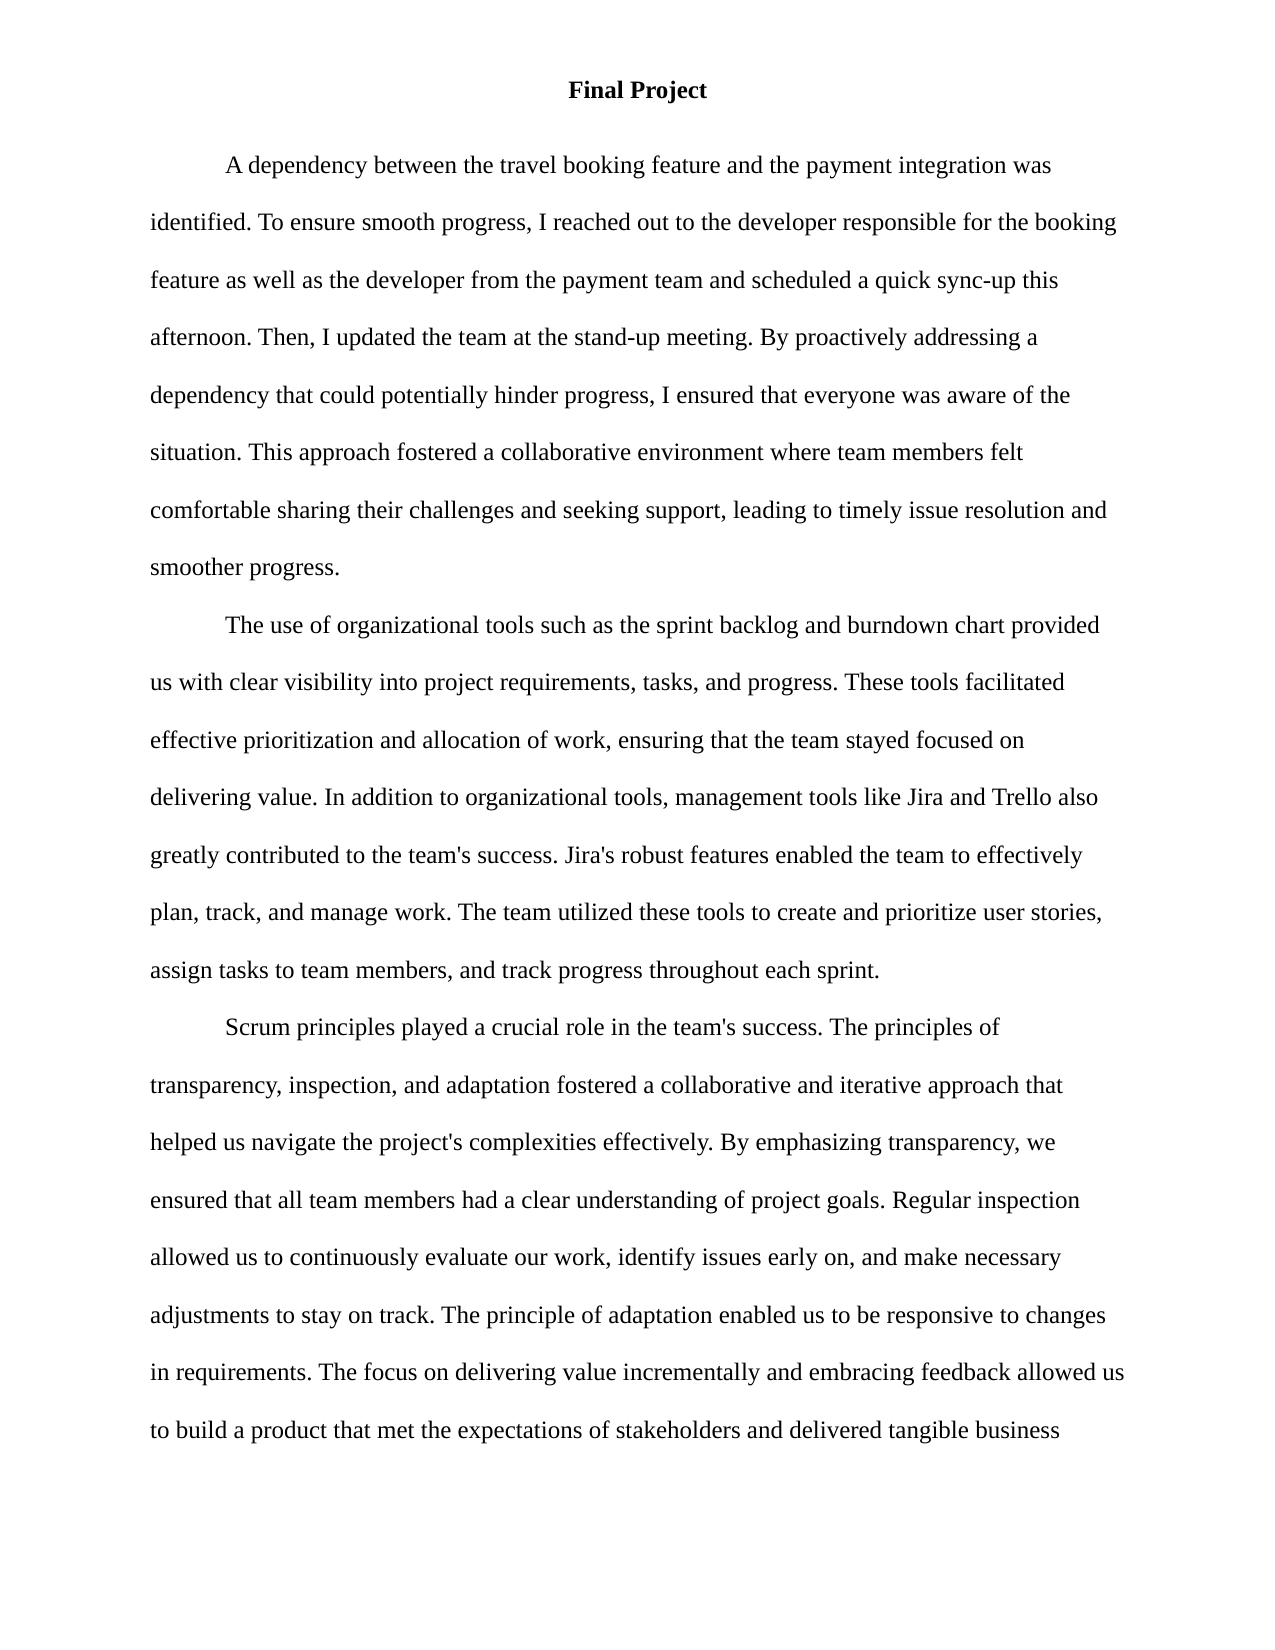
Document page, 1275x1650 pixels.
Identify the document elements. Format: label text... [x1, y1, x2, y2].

text The use of organizational tools such as the sprint backlog and burndown chart provided us with clear visibility into project requirements, tasks, and progress. These tools facilitated effective prioritization and allocation of work, ensuring that the team stayed focused on delivering value. In addition to organizational tools, management tools like Jira and Trello also greatly contributed to the team's success. Jira's robust features enabled the team to effectively plan, track, and manage work. The team utilized these tools to create and prioritize user stories, assign tasks to team members, and track progress throughout each sprint. [150, 610, 1125, 984]
text A dependency between the travel booking feature and the payment integration was identified. To ensure smooth progress, I reached out to the developer responsible for the booking feature as well as the developer from the payment team and scheduled a quick sync-up this afternoon. Then, I updated the team at the stand-up meeting. By proactively addressing a dependency that could potentially hinder progress, I ensured that everyone was aware of the situation. This approach fostered a collaborative environment where team members felt comfortable sharing their challenges and seeking support, leading to timely issue resolution and smoother progress. [150, 150, 1125, 581]
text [150, 1012, 1125, 1444]
